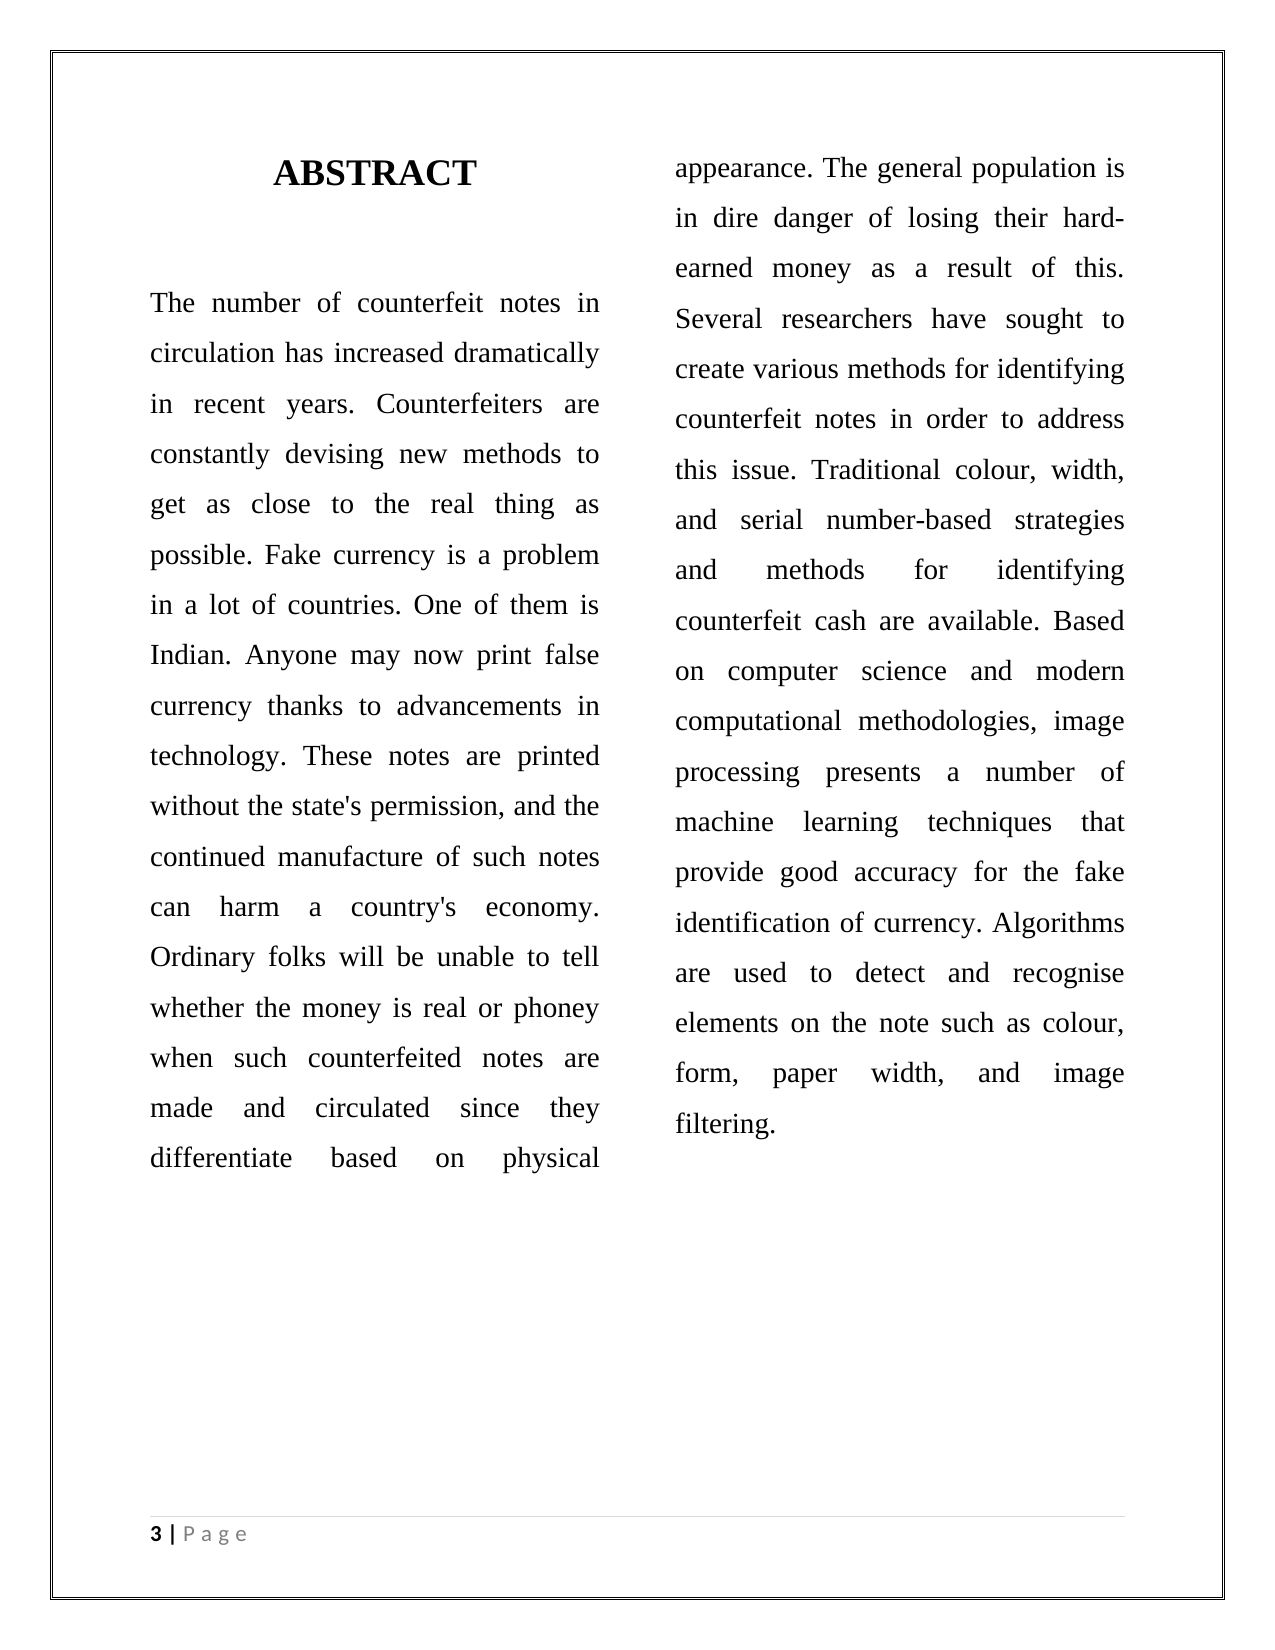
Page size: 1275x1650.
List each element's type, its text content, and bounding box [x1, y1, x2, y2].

text ABSTRACT [150, 150, 600, 193]
text The number of counterfeit notes in circulation has increased dramatically in recent years. Counterfeiters are constantly devising new methods to get as close to the real thing as possible. Fake currency is a problem in a lot of countries. One of them is Indian. Anyone may now print false currency thanks to advancements in technology. These notes are printed without the state's permission, and the continued manufacture of such notes can harm a country's economy. Ordinary folks will be unable to tell whether the money is real or phoney when such counterfeited notes are made and circulated since they differentiate based on physical appearance. The general population is in dire danger of losing their hard-earned money as a result of this. Several researchers have sought to create various methods for identifying counterfeit notes in order to address this issue. Traditional colour, width, and serial number-based strategies and methods for identifying counterfeit cash are available. Based on computer science and modern computational methodologies, image processing presents a number of machine learning techniques that provide good accuracy for the fake identification of currency. Algorithms are used to detect and recognise elements on the note such as colour, form, paper width, and image filtering. [675, 150, 1125, 1139]
text The number of counterfeit notes in circulation has increased dramatically in recent years. Counterfeiters are constantly devising new methods to get as close to the real thing as possible. Fake currency is a problem in a lot of countries. One of them is Indian. Anyone may now print false currency thanks to advancements in technology. These notes are printed without the state's permission, and the continued manufacture of such notes can harm a country's economy. Ordinary folks will be unable to tell whether the money is real or phoney when such counterfeited notes are made and circulated since they differentiate based on physical appearance. The general population is in dire danger of losing their hard-earned money as a result of this. Several researchers have sought to create various methods for identifying counterfeit notes in order to address this issue. Traditional colour, width, and serial number-based strategies and methods for identifying counterfeit cash are available. Based on computer science and modern computational methodologies, image processing presents a number of machine learning techniques that provide good accuracy for the fake identification of currency. Algorithms are used to detect and recognise elements on the note such as colour, form, paper width, and image filtering. [150, 285, 600, 1174]
